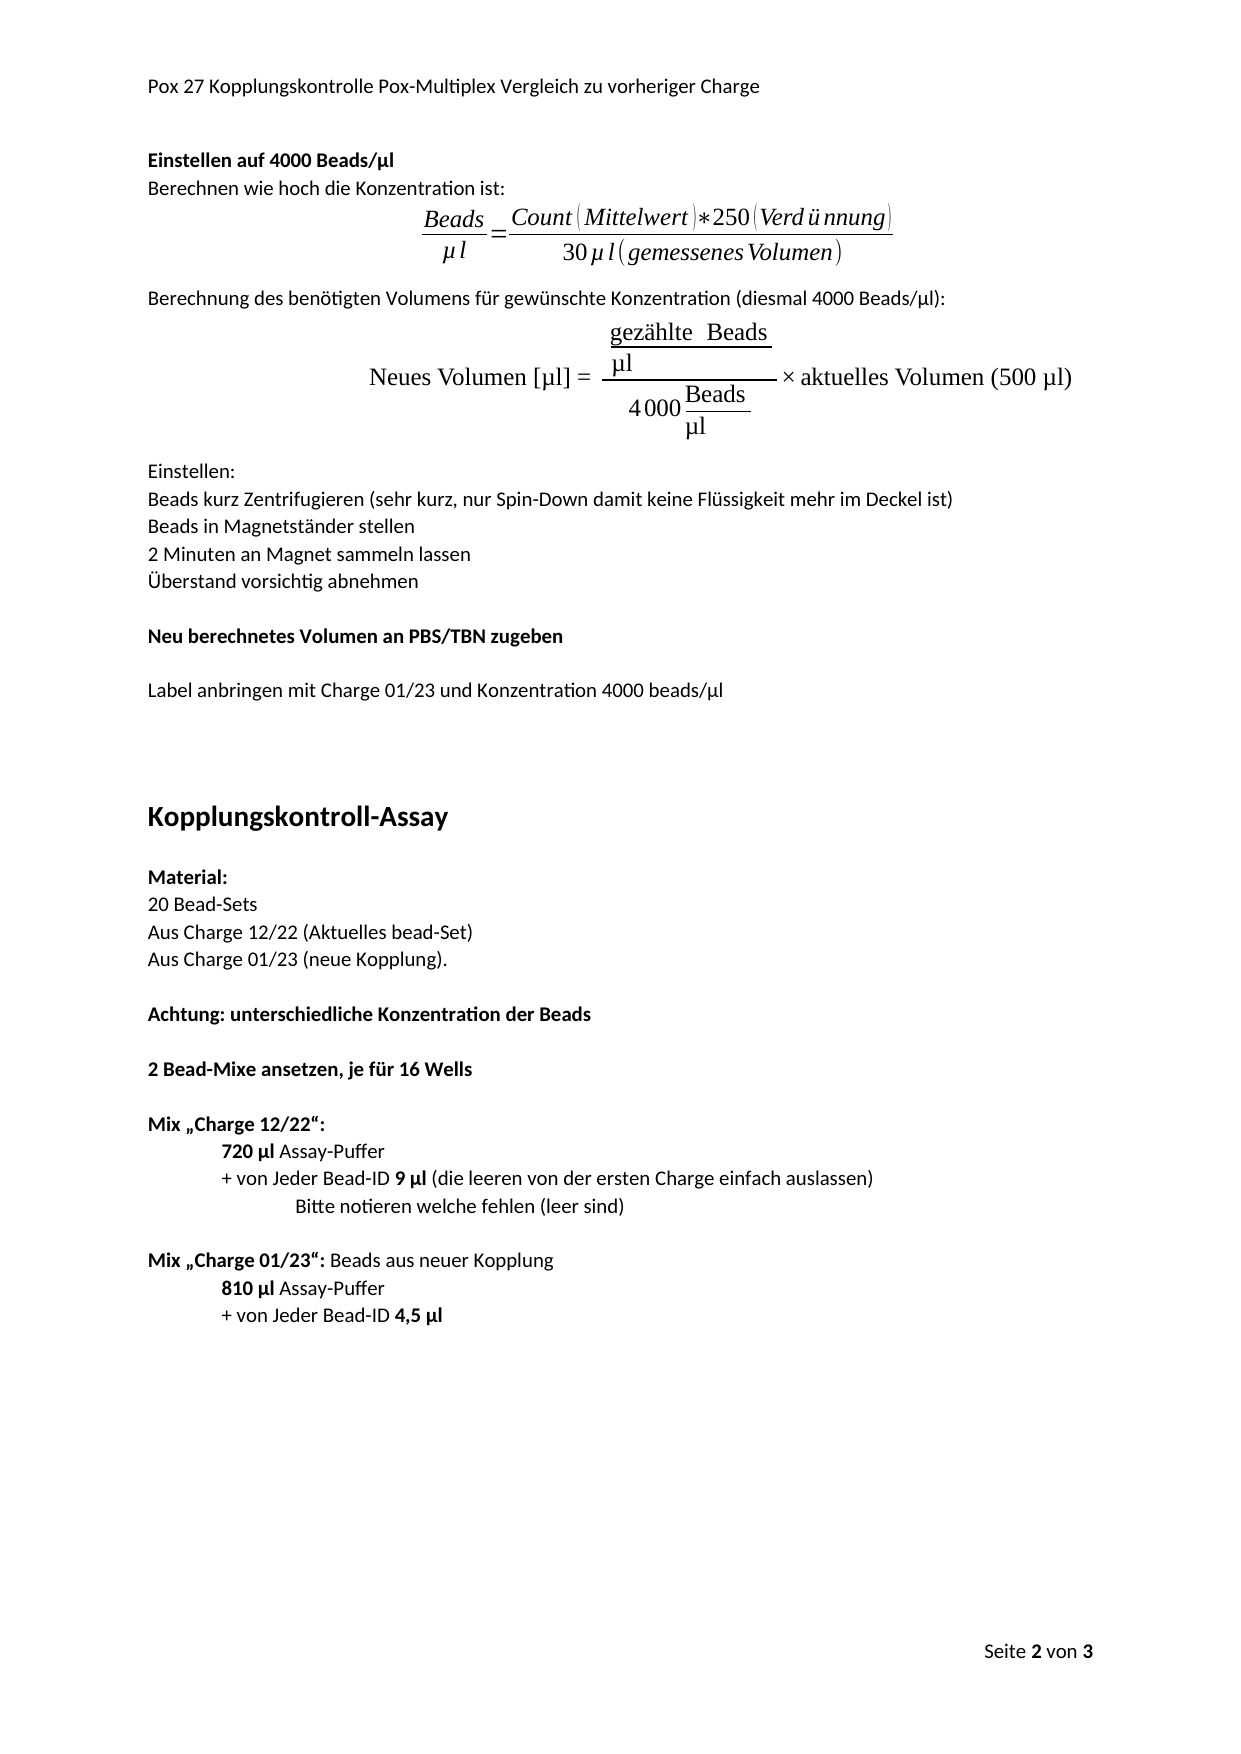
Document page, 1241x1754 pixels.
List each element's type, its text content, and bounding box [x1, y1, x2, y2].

text Mix „Charge 12/22“: [148, 1111, 1093, 1136]
text Neu berechnetes Volumen an PBS/TBN zugeben [148, 623, 1093, 648]
text Beads kurz Zentrifugieren (sehr kurz, nur Spin-Down damit keine Flüssigkeit mehr im Deckel ist) [148, 486, 1093, 511]
text Einstellen: [148, 458, 1093, 484]
text Aus Charge 01/23 (neue Kopplung). [148, 946, 1093, 972]
text Kopplungskontroll-Assay [148, 798, 1093, 834]
text Berechnen wie hoch die Konzentration ist: [148, 175, 1093, 200]
text Mix „Charge 01/23“: Beads aus neuer Kopplung [148, 1248, 1093, 1273]
text 2 Bead-Mixe ansetzen, je für 16 Wells [148, 1056, 1093, 1081]
text Material: [148, 864, 1093, 889]
text Berechnung des benötigten Volumens für gewünschte Konzentration (diesmal 4000 Beads/µl): [148, 285, 1093, 311]
text Aus Charge 12/22 (Aktuelles bead-Set) [148, 919, 1093, 944]
text Label anbringen mit Charge 01/23 und Konzentration 4000 beads/µl [148, 678, 1093, 703]
text Beads in Magnetständer stellen [148, 513, 1093, 539]
text + von Jeder Bead-ID 4,5 µl [148, 1302, 1093, 1328]
text Einstellen auf 4000 Beads/µl [148, 148, 1093, 173]
text Überstand vorsichtig abnehmen [148, 568, 1093, 593]
text 810 µl Assay-Puffer [148, 1275, 1093, 1301]
text 720 µl Assay-Puffer [148, 1138, 1093, 1163]
text 2 Minuten an Magnet sammeln lassen [148, 541, 1093, 566]
text Bitte notieren welche fehlen (leer sind) [148, 1193, 1093, 1218]
text 20 Bead-Sets [148, 892, 1093, 917]
text + von Jeder Bead-ID 9 µl (die leeren von der ersten Charge einfach auslassen) [148, 1166, 1093, 1191]
text Achtung: unterschiedliche Konzentration der Beads [148, 1001, 1093, 1027]
